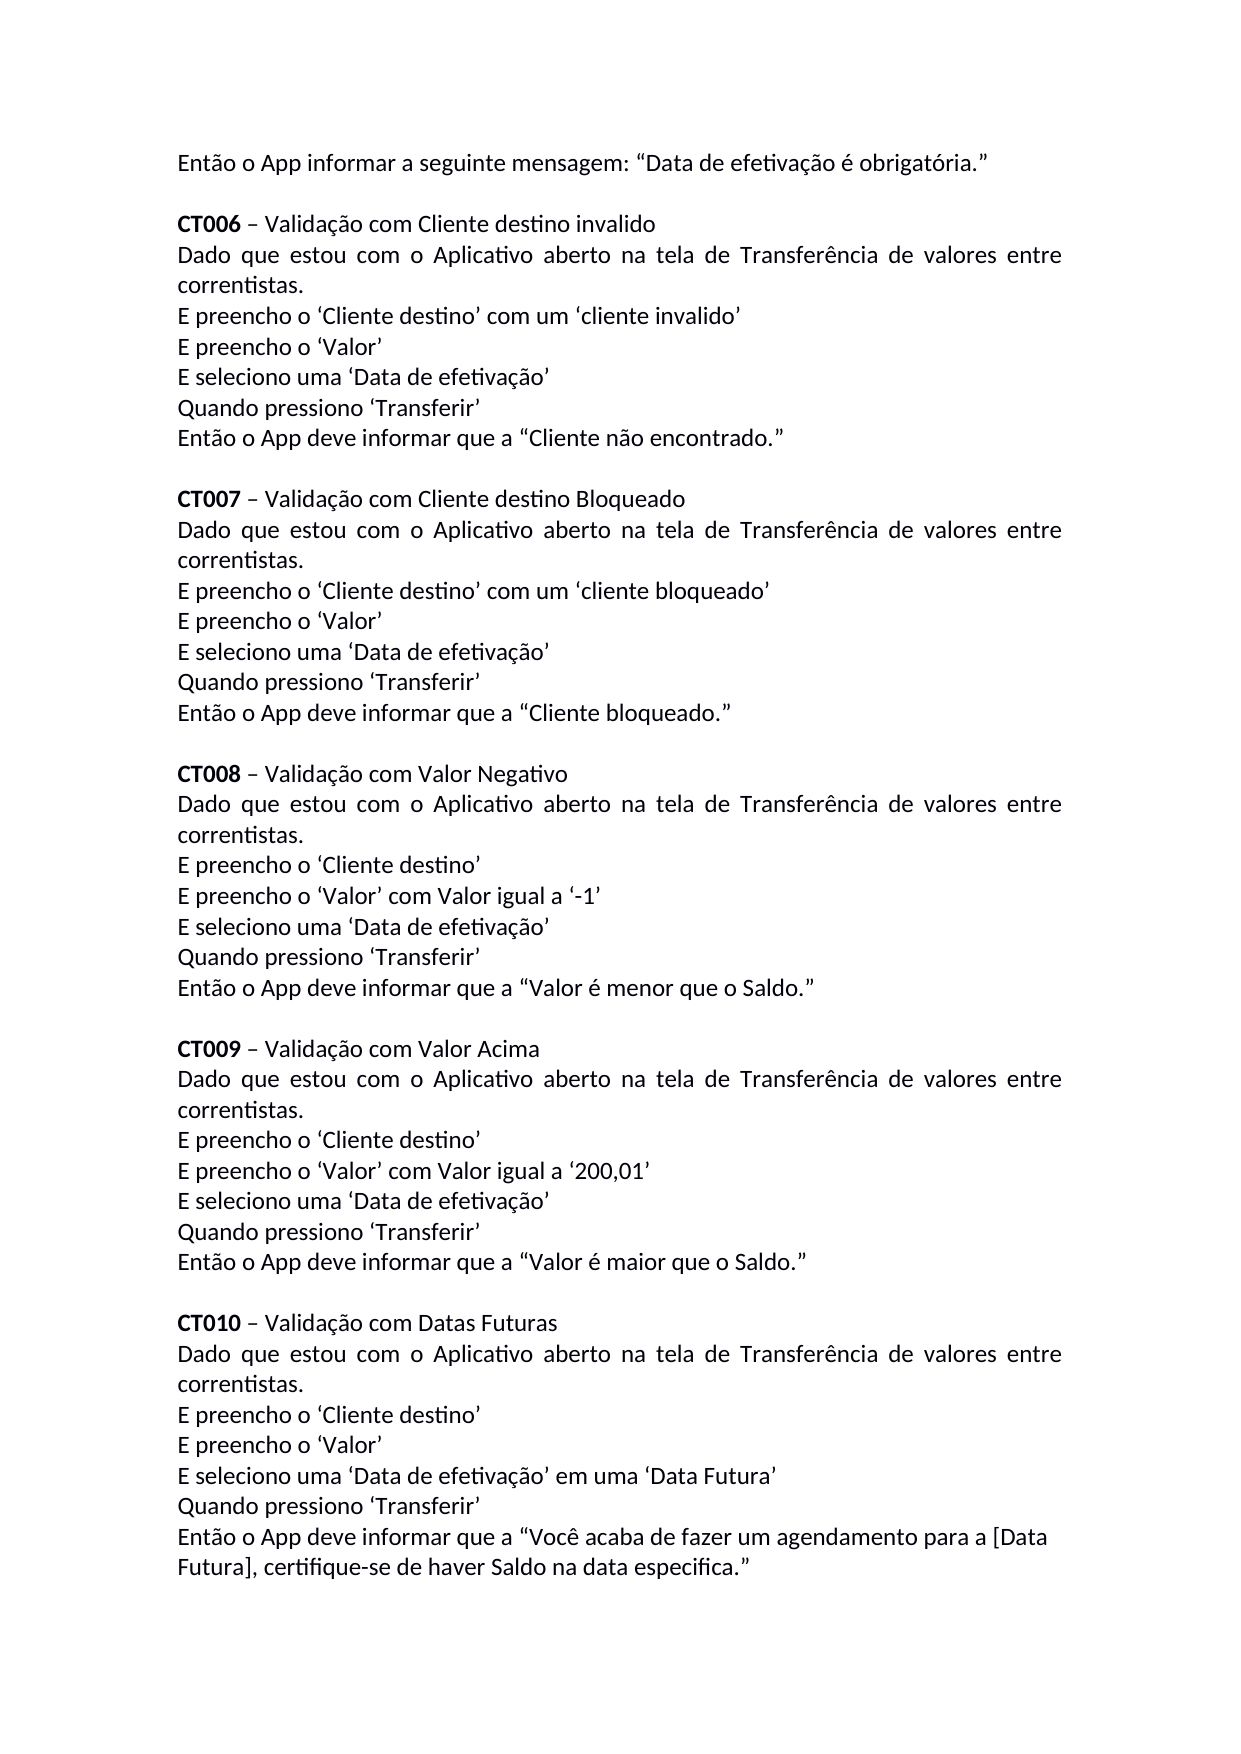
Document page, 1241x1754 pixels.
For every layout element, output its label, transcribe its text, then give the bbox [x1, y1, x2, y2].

text Quando pressiono ‘Transferir’ [177, 941, 1063, 972]
text E preencho o ‘Cliente destino’ com um ‘cliente bloqueado’ [177, 575, 1063, 605]
text Dado que estou com o Aplicativo aberto na tela de Transferência de valores entre correntistas. [177, 1338, 1063, 1399]
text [177, 239, 1063, 300]
text Então o App deve informar que a “Você acaba de fazer um agendamento para a [Data Futura], certifique-se de haver Saldo na data especifica.” [177, 1521, 1063, 1582]
text E seleciono uma ‘Data de efetivação’ [177, 361, 1063, 392]
text Quando pressiono ‘Transferir’ [177, 392, 1063, 422]
text CT008 – Validação com Valor Negativo [177, 758, 1063, 788]
text E preencho o ‘Cliente destino’ [177, 1399, 1063, 1429]
text E preencho o ‘Valor’ [177, 605, 1063, 636]
text E preencho o ‘Valor’ com Valor igual a ‘-1’ [177, 880, 1063, 911]
text Então o App deve informar que a “Cliente bloqueado.” [177, 697, 1063, 727]
text E preencho o ‘Valor’ [177, 331, 1063, 361]
text CT007 – Validação com Cliente destino Bloqueado [177, 483, 1063, 514]
text E seleciono uma ‘Data de efetivação’ [177, 911, 1063, 941]
text CT010 – Validação com Datas Futuras [177, 1307, 1063, 1338]
text CT009 – Validação com Valor Acima [177, 1033, 1063, 1063]
text Então o App deve informar que a “Valor é maior que o Saldo.” [177, 1246, 1063, 1277]
text E preencho o ‘Valor’ [177, 1429, 1063, 1460]
text E seleciono uma ‘Data de efetivação’ em uma ‘Data Futura’ [177, 1460, 1063, 1491]
text E seleciono uma ‘Data de efetivação’ [177, 636, 1063, 666]
text E seleciono uma ‘Data de efetivação’ [177, 1185, 1063, 1216]
text Dado que estou com o Aplicativo aberto na tela de Transferência de valores entre correntistas. [177, 1063, 1063, 1124]
text Quando pressiono ‘Transferir’ [177, 666, 1063, 697]
text Então o App deve informar que a “Cliente não encontrado.” [177, 422, 1063, 453]
text Então o App informar a seguinte mensagem: “Data de efetivação é obrigatória.” [177, 148, 1063, 178]
text E preencho o ‘Cliente destino’ com um ‘cliente invalido’ [177, 300, 1063, 331]
text Quando pressiono ‘Transferir’ [177, 1491, 1063, 1521]
text CT006 – Validação com Cliente destino invalido [177, 209, 1063, 239]
text Dado que estou com o Aplicativo aberto na tela de Transferência de valores entre correntistas. [177, 514, 1063, 575]
text E preencho o ‘Cliente destino’ [177, 849, 1063, 880]
text Quando pressiono ‘Transferir’ [177, 1216, 1063, 1246]
text Então o App deve informar que a “Valor é menor que o Saldo.” [177, 972, 1063, 1002]
text E preencho o ‘Cliente destino’ [177, 1124, 1063, 1155]
text E preencho o ‘Valor’ com Valor igual a ‘200,01’ [177, 1155, 1063, 1185]
text Dado que estou com o Aplicativo aberto na tela de Transferência de valores entre correntistas. [177, 788, 1063, 849]
